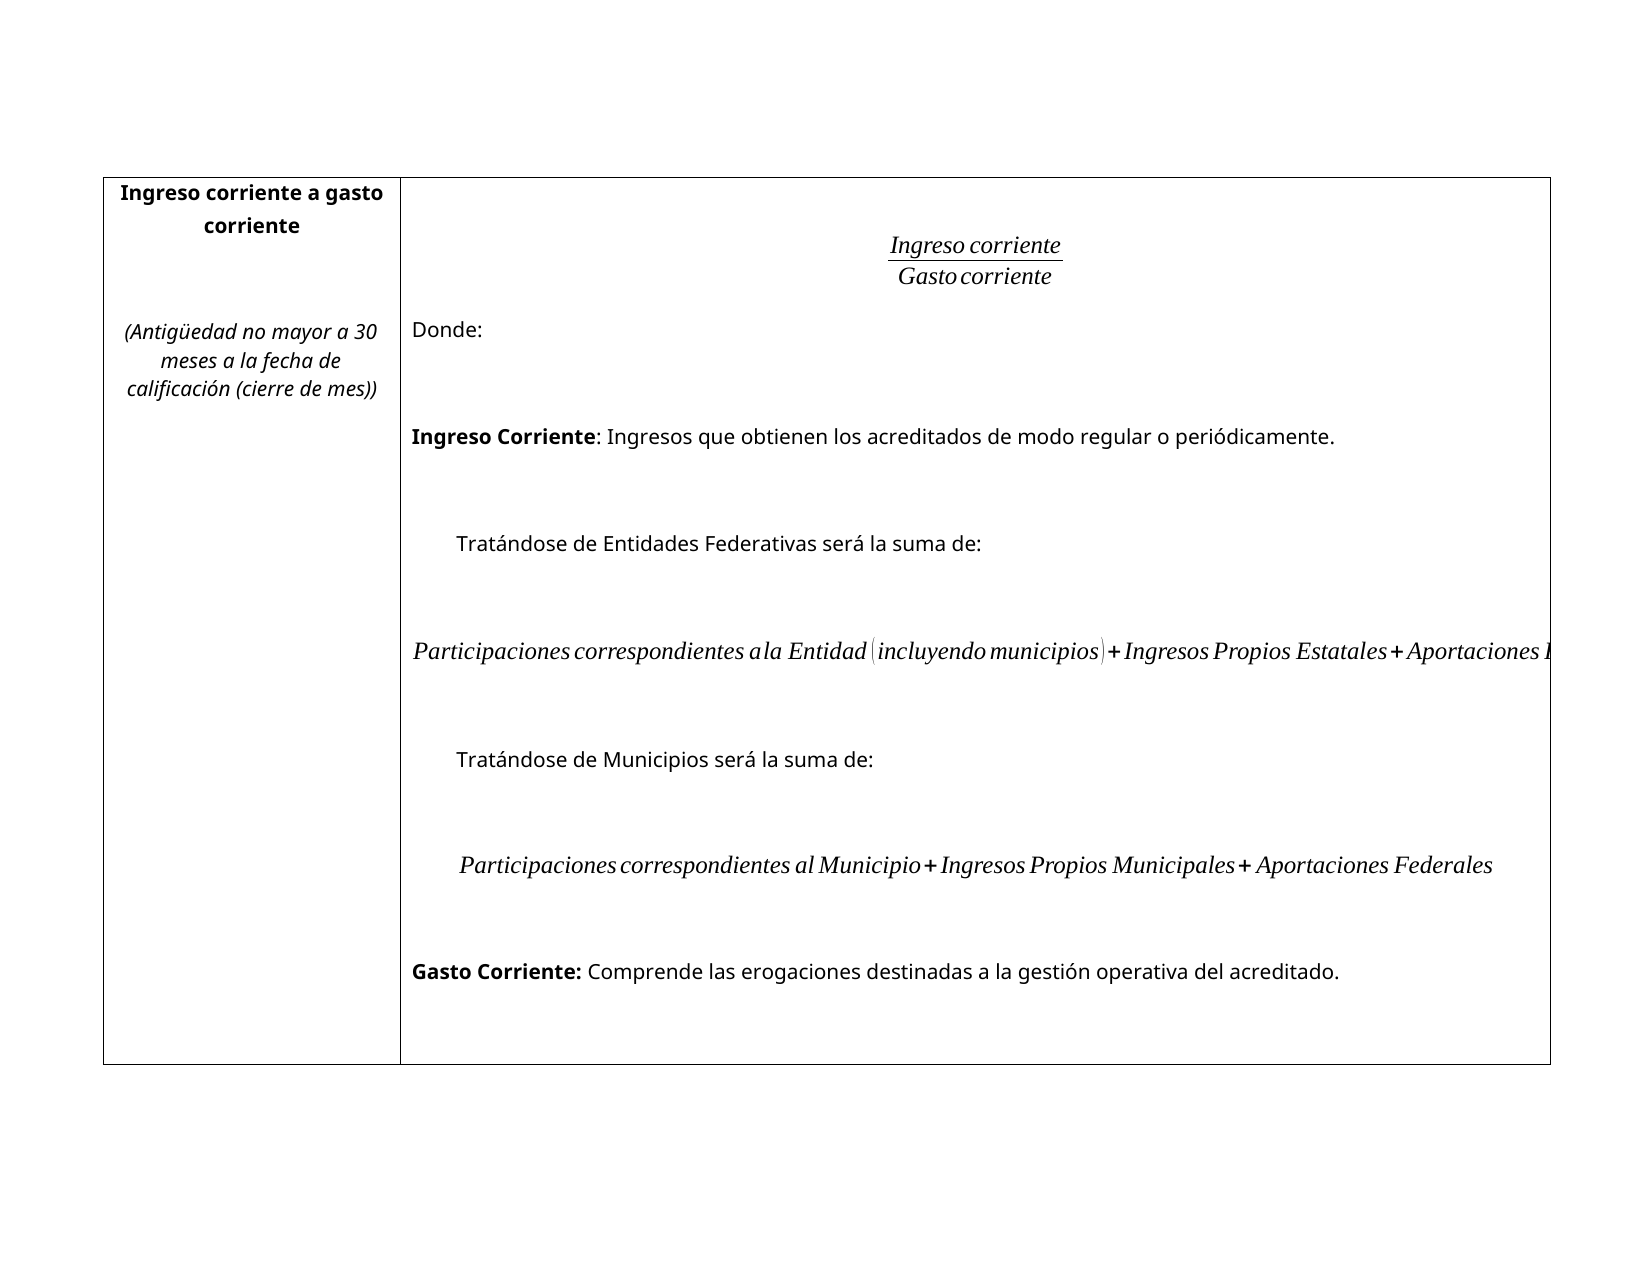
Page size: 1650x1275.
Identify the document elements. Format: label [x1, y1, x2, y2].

table_cell [401, 178, 1550, 1063]
table_cell [104, 178, 400, 1063]
